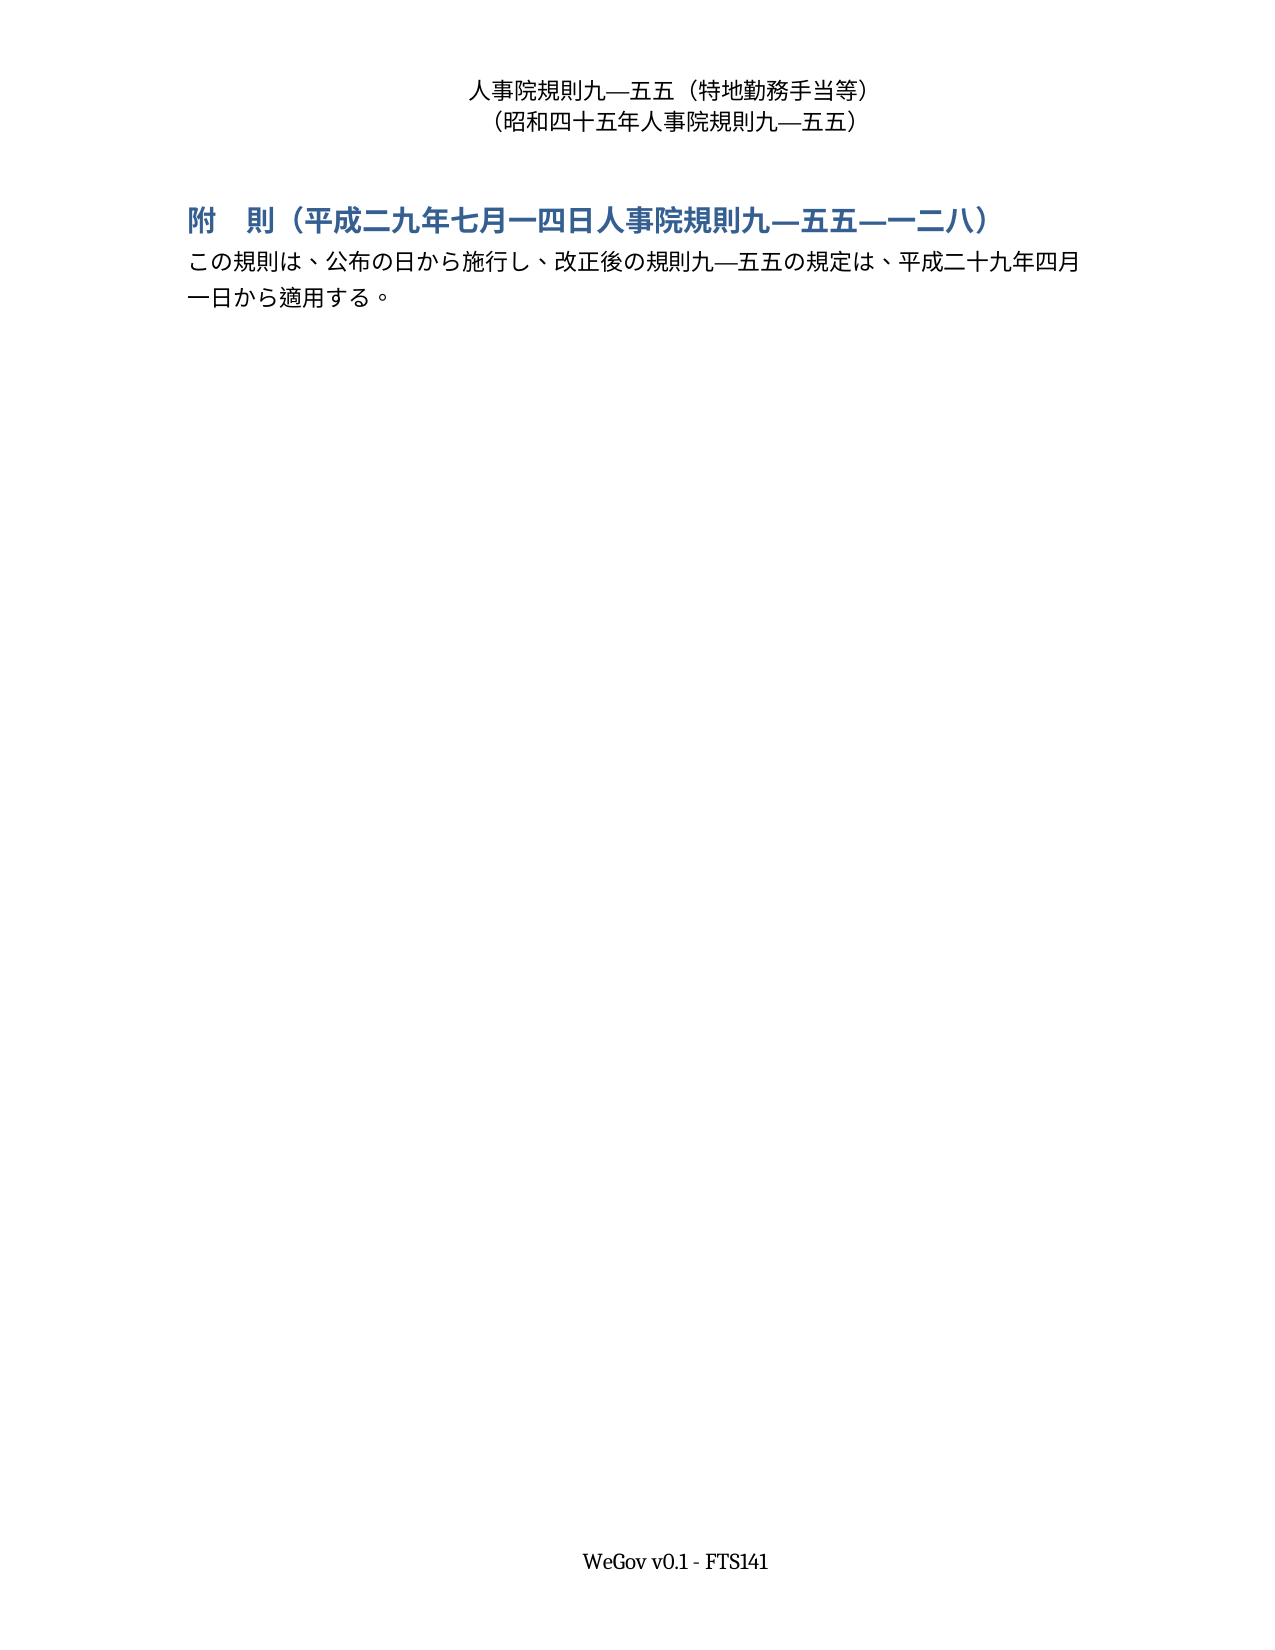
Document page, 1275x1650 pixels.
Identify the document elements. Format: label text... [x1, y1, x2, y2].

subtitle 附 則（平成二九年七月一四日人事院規則九―五五―一二八） [187, 200, 1087, 240]
text この規則は、公布の日から施行し、改正後の規則九―五五の規定は、平成二十九年四月一日から適用する。 [187, 246, 1087, 313]
